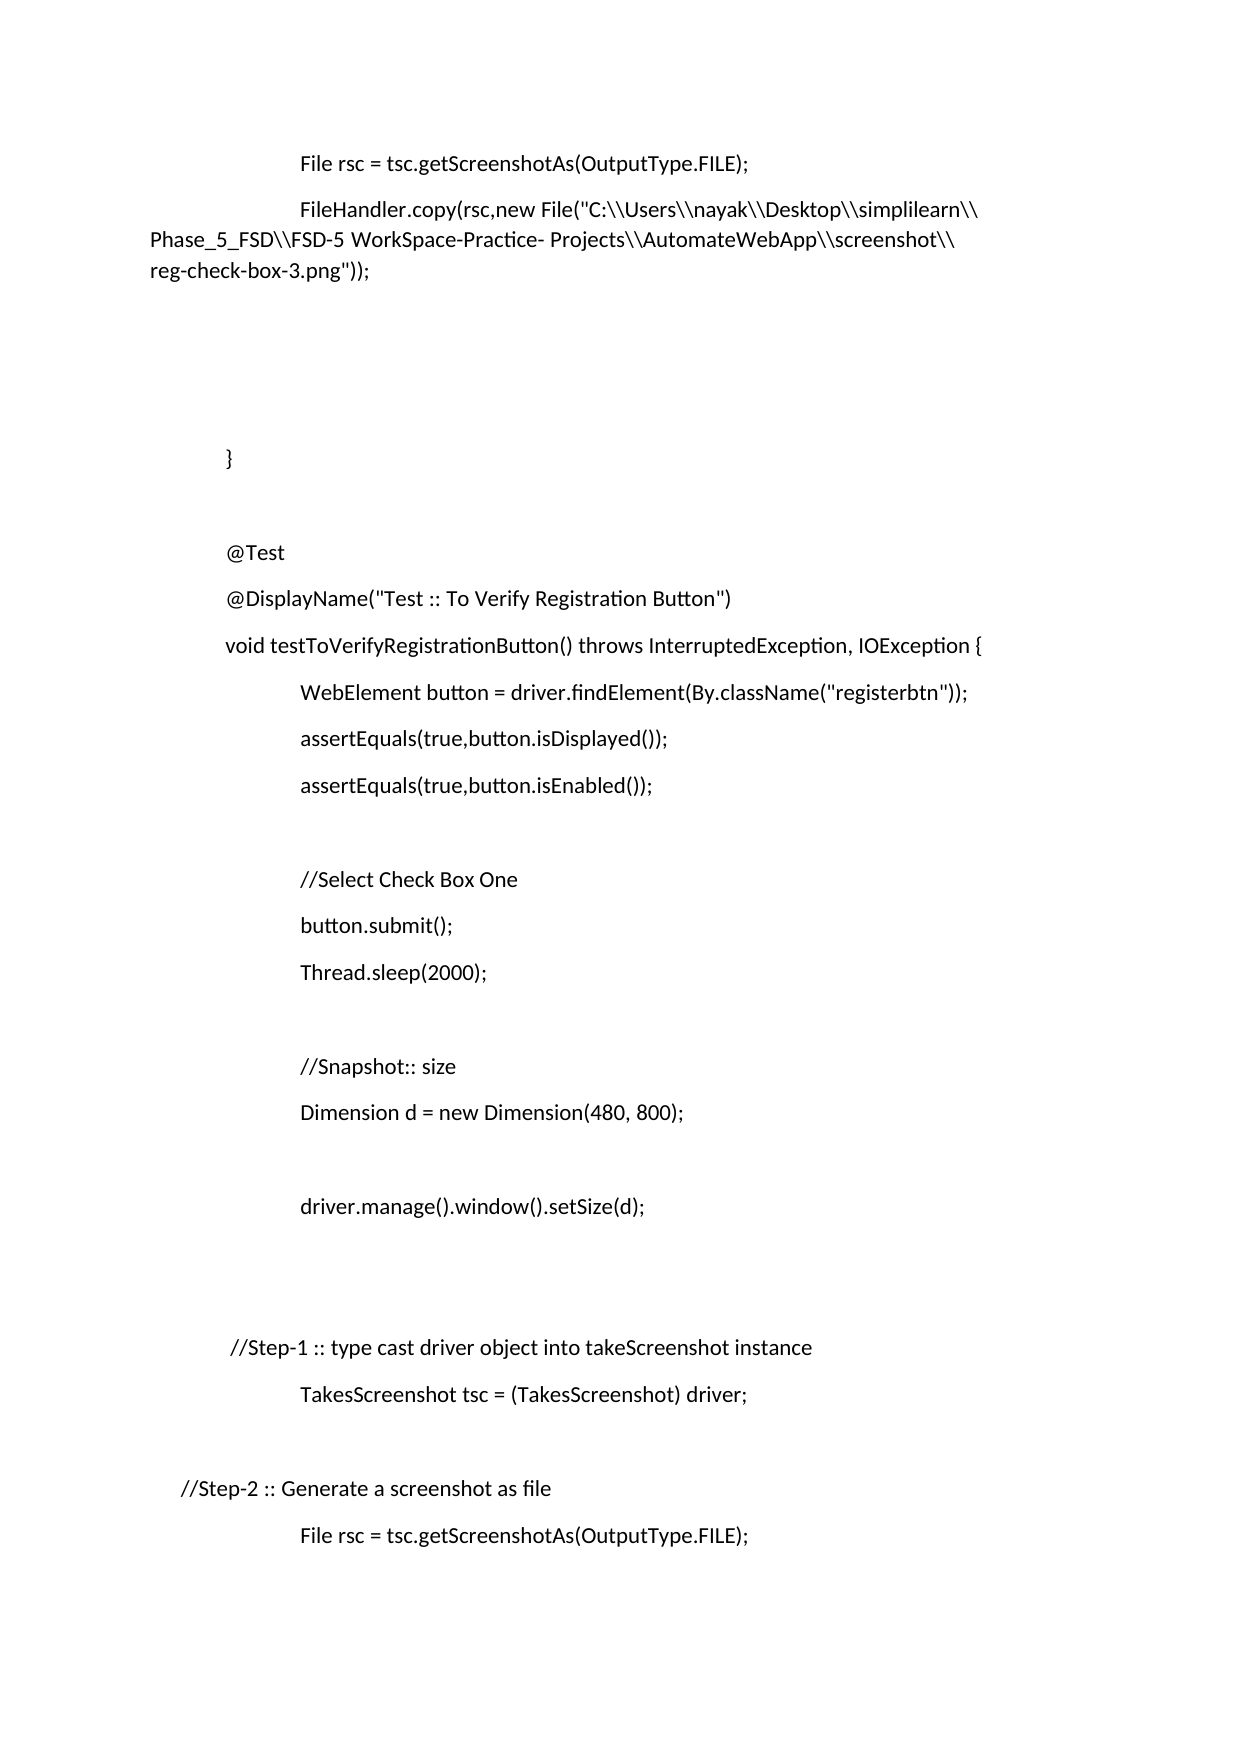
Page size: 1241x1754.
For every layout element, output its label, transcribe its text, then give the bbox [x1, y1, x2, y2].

text File rsc = tsc.getScreenshotAs(OutputType.FILE); [300, 149, 1096, 177]
text @Test [225, 538, 1096, 566]
text Dimension d = new Dimension(480, 800); [300, 1098, 1096, 1126]
text FileHandler.copy(rsc,new File("C:\\Users\\nayak\\Desktop\\simplilearn\\Phase_5_FSD\\FSD-5 WorkSpace-Practice- Projects\\AutomateWebApp\\screenshot\\reg-check-box-3.png")); [150, 195, 987, 284]
text driver.manage().window().setSize(d); [300, 1192, 1096, 1221]
text //Select Check Box One button.submit(); Thread.sleep(2000); [300, 865, 520, 986]
text //Step-2 :: Generate a screenshot as file [181, 1474, 1096, 1502]
text void testToVerifyRegistrationButton() throws InterruptedException, IOException { WebElement button = driver.findElement(By.className("registerbtn")); assertEquals(true,button.isDisplayed()); assertEquals(true,button.isEnabled()); [225, 631, 987, 799]
text @DisplayName("Test :: To Verify Registration Button") [225, 584, 1096, 612]
text File rsc = tsc.getScreenshotAs(OutputType.FILE); [300, 1521, 1096, 1549]
text } [225, 444, 1096, 472]
text //Step-1 :: type cast driver object into takeScreenshot instance TakesScreenshot tsc = (TakesScreenshot) driver; [230, 1333, 815, 1408]
text //Snapshot:: size [300, 1052, 1096, 1080]
